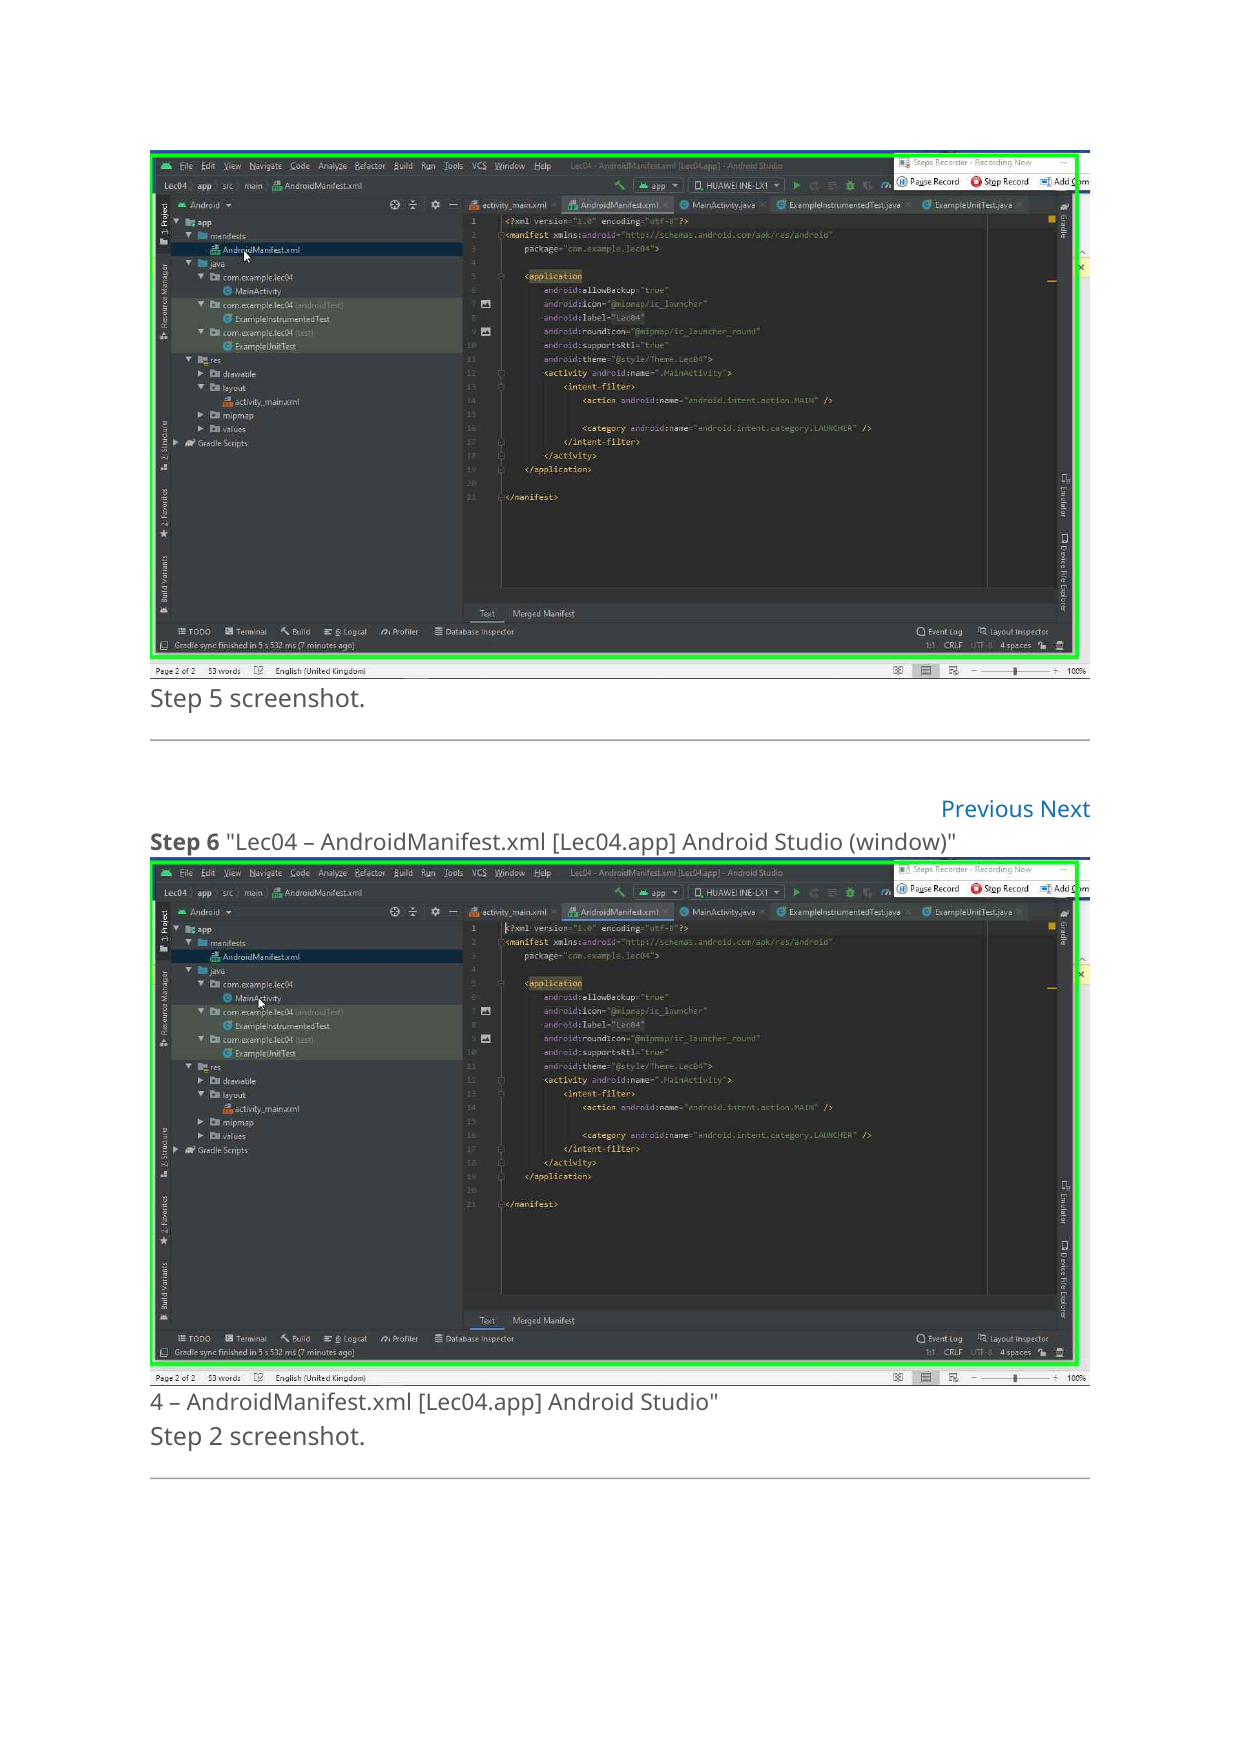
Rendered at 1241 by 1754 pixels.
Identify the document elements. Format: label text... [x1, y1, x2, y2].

picture [150, 857, 1091, 1386]
text Previous Next [150, 793, 1090, 824]
picture [150, 150, 1091, 679]
text Step 2 screenshot. [150, 1418, 1090, 1453]
text Step 6 "Lec04 – AndroidManifest.xml [Lec04.app] Android Studio (window)" 4 – AndroidManifest.xml [Lec04.app] Android Studio" [150, 826, 1090, 857]
text Step 5 screenshot. [150, 680, 1090, 714]
text Step 6 "Lec04 – AndroidManifest.xml [Lec04.app] Android Studio (window)" 4 – AndroidManifest.xml [Lec04.app] Android Studio" [150, 1386, 1090, 1417]
